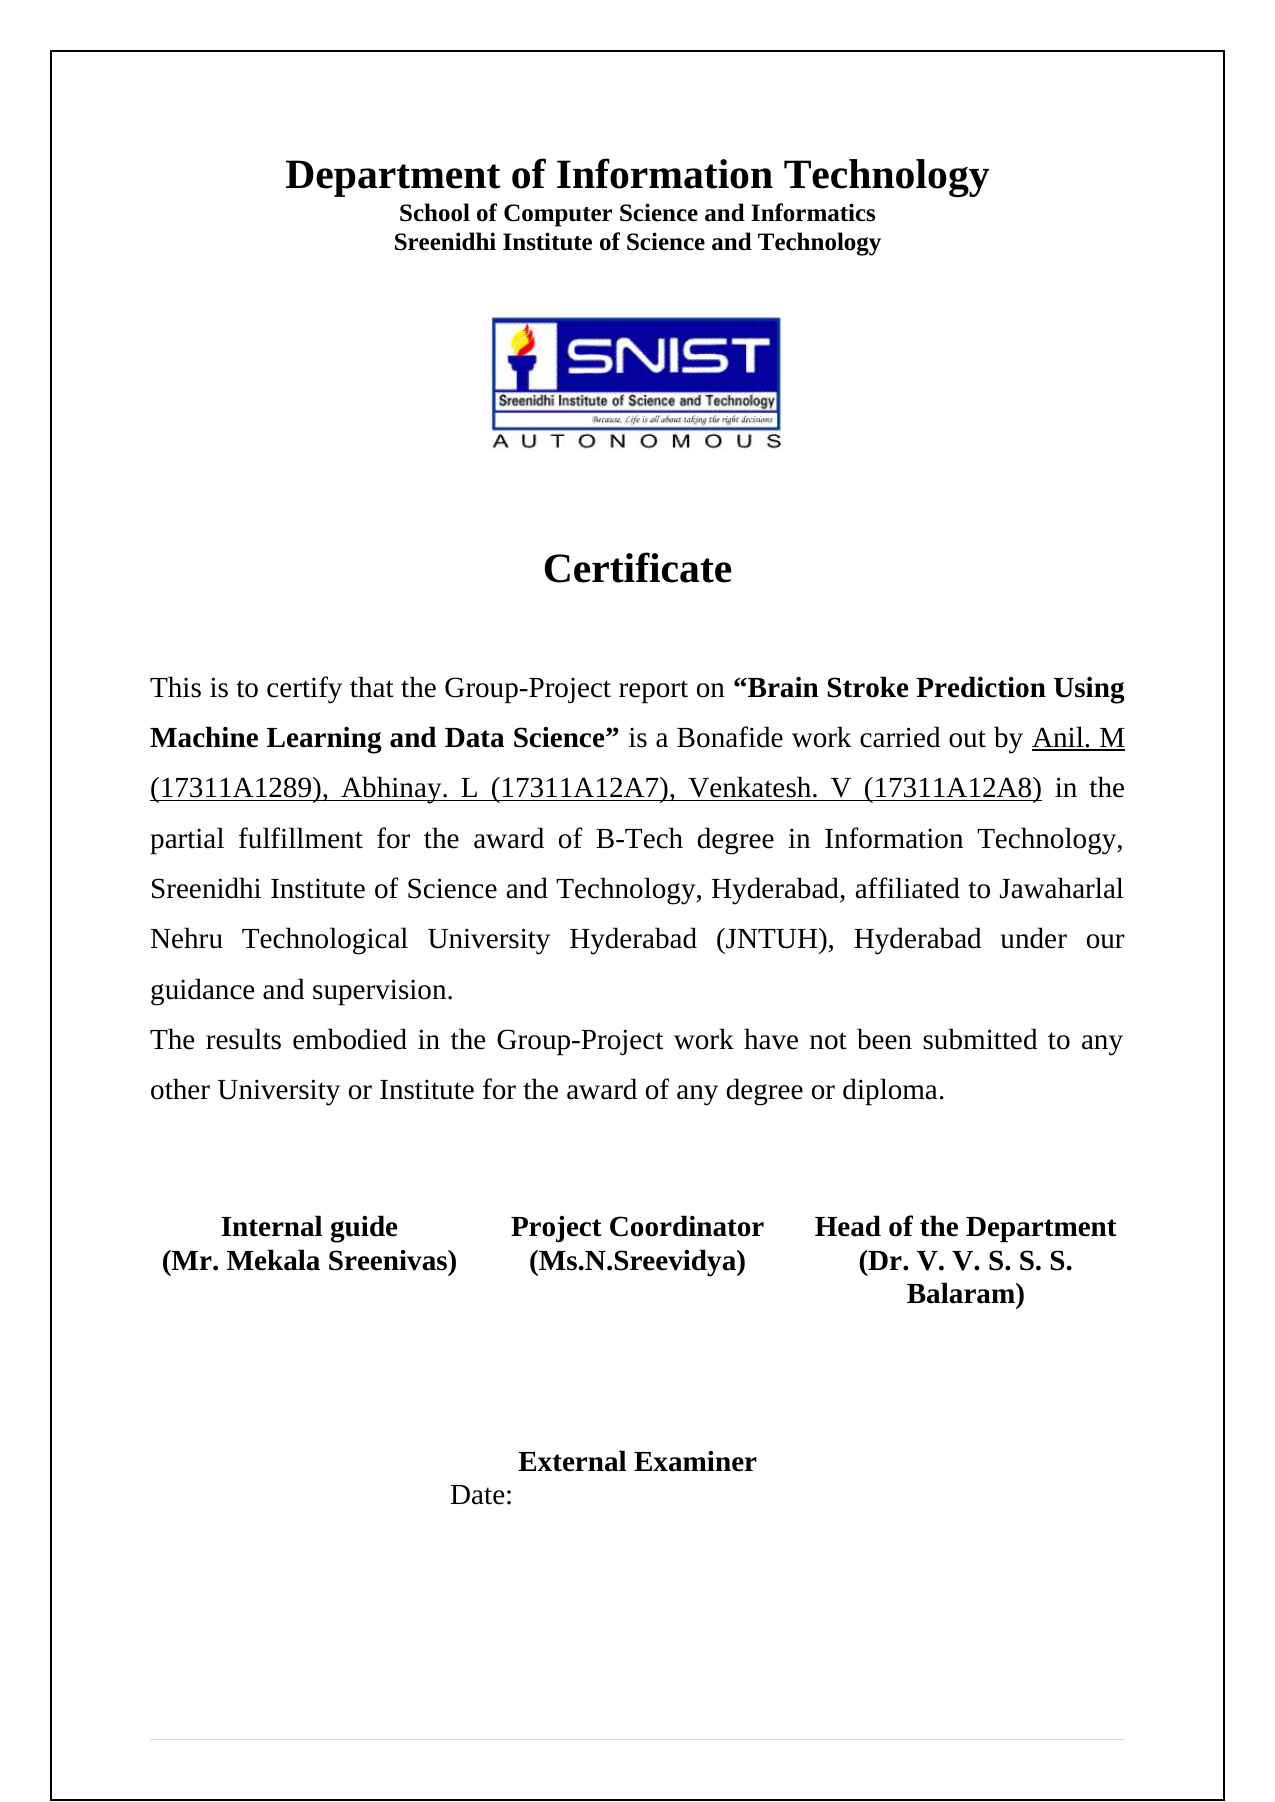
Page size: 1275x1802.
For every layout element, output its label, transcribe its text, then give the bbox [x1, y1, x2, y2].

text (Ms.N.Sreevidya) [478, 1243, 797, 1276]
text (Mr. Mekala Sreenivas) [150, 1243, 469, 1276]
text Department of Information Technology [150, 150, 1125, 198]
text The results embodied in the Group-Project work have not been submitted to any other University or Institute for the award of any degree or diploma. [150, 1022, 1125, 1106]
text This is to certify that the Group-Project report on “Brain Stroke Prediction Using Machine Learning and Data Science” is a Bonafide work carried out by Anil. M (17311A1289), Abhinay. L (17311A12A7), Venkatesh. V (17311A12A8) in the partial fulfillment for the award of B-Tech degree in Information Technology, Sreenidhi Institute of Science and Technology, Hyderabad, affiliated to Jawaharlal Nehru Technological University Hyderabad (JNTUH), Hyderabad under our guidance and supervision. [150, 670, 1125, 1005]
text Internal guide [150, 1209, 469, 1243]
text School of Computer Science and Informatics [150, 198, 1125, 227]
text (Dr. V. V. S. S. S. Balaram) [806, 1243, 1125, 1310]
text Date: [450, 1477, 1125, 1511]
text Project Coordinator [478, 1209, 797, 1243]
picture [487, 312, 788, 457]
text Sreenidhi Institute of Science and Technology [150, 227, 1125, 255]
text External Examiner [150, 1444, 1125, 1477]
text Head of the Department [806, 1209, 1125, 1243]
text Certificate [150, 543, 1125, 591]
